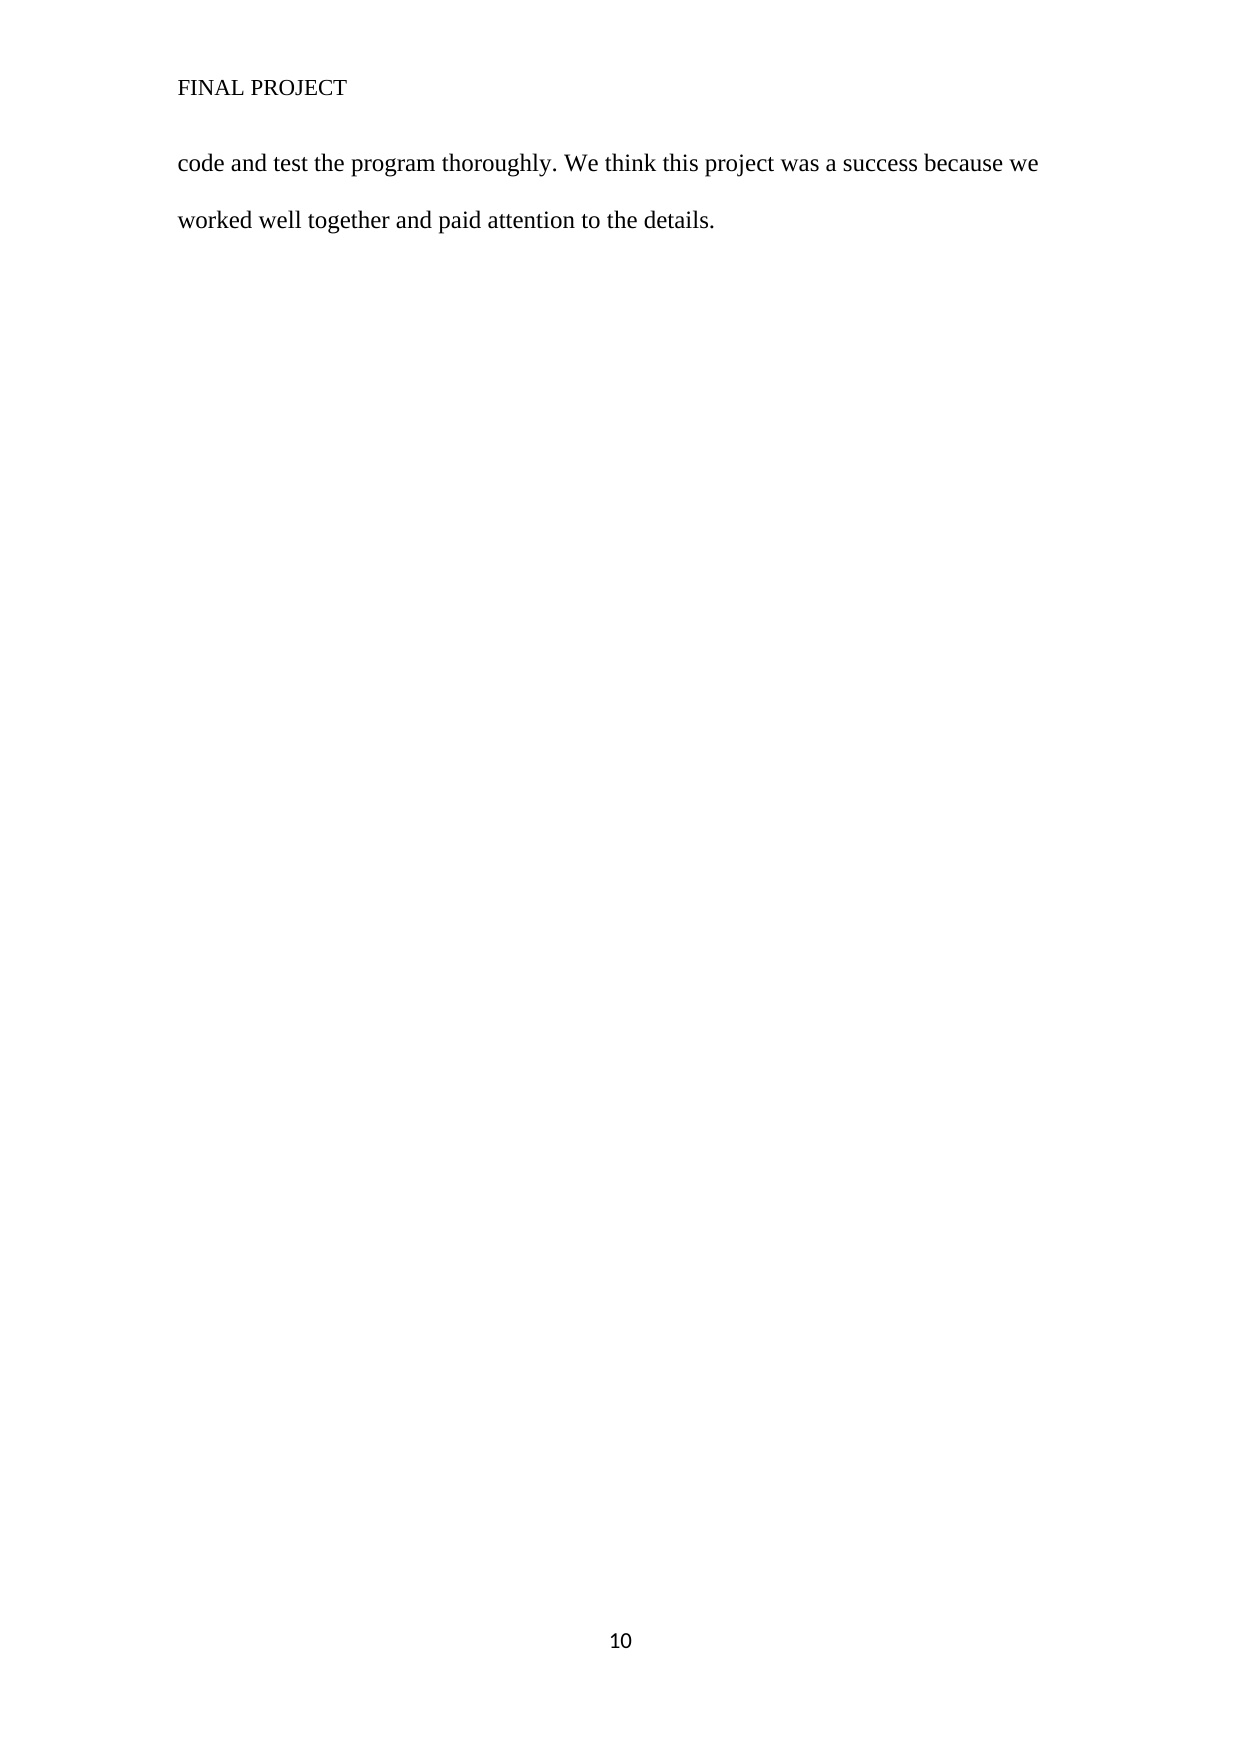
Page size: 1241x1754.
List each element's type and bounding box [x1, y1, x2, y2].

text [177, 148, 1063, 234]
